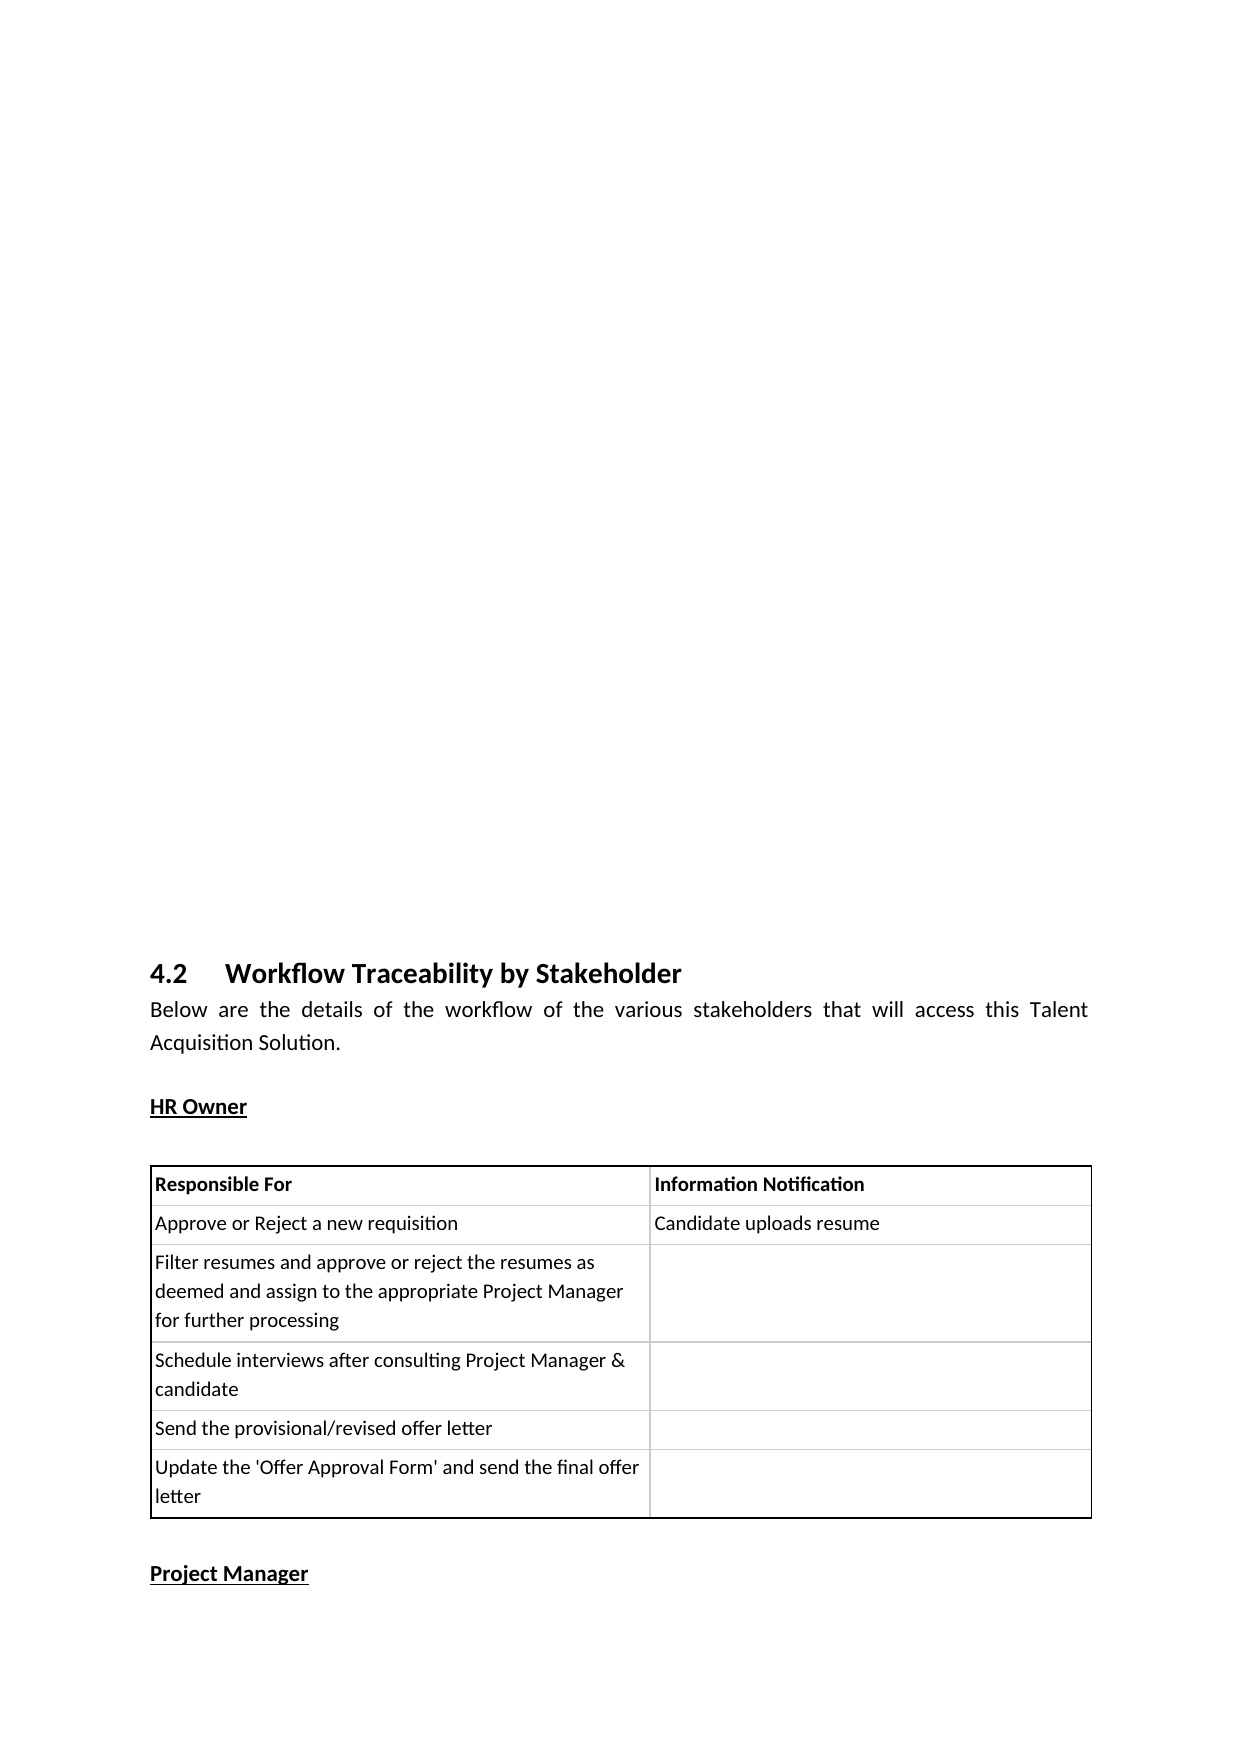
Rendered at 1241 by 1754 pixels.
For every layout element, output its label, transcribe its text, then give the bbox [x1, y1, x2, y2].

table_cell Update the 'Offer Approval Form' and send the final offer letter [152, 1450, 649, 1517]
table_cell [651, 1343, 1091, 1409]
table_cell Schedule interviews after consulting Project Manager & candidate [152, 1343, 649, 1409]
text HR Owner [150, 1092, 1090, 1120]
table_header Information Notification [651, 1167, 1091, 1204]
table_cell Candidate uploads resume [651, 1206, 1091, 1244]
table_header Responsible For [152, 1167, 649, 1204]
table_cell [651, 1450, 1091, 1517]
text Project Manager [150, 1559, 1090, 1587]
table_cell Filter resumes and approve or reject the resumes as deemed and assign to the appropriate Project Manager for further processing [152, 1245, 649, 1341]
text 4.2 Workflow Traceability by Stakeholder [150, 955, 1090, 990]
table_cell Send the provisional/revised offer letter [152, 1411, 649, 1449]
text Below are the details of the workflow of the various stakeholders that will access this Talent Acquisition Solution. [150, 996, 1090, 1056]
table_cell [651, 1245, 1091, 1341]
table_cell Approve or Reject a new requisition [152, 1206, 649, 1244]
table_cell [651, 1411, 1091, 1449]
